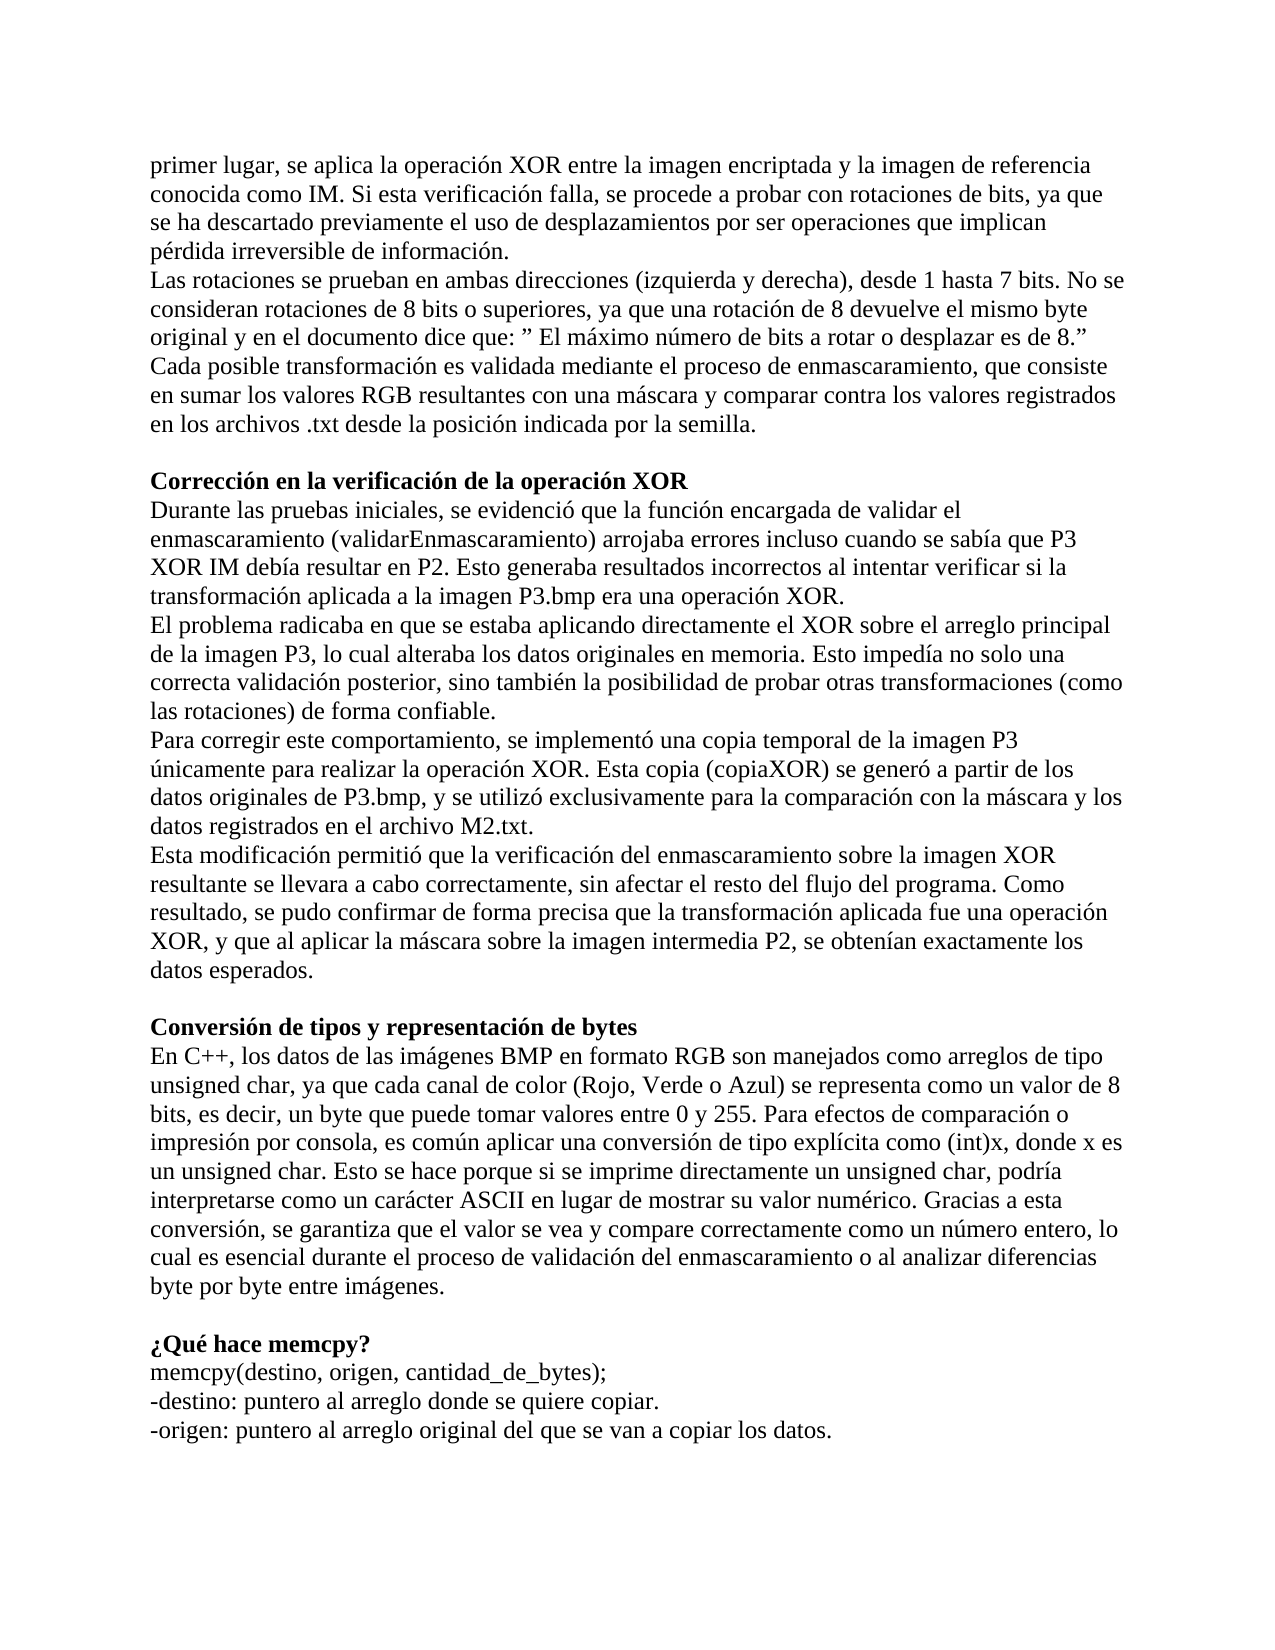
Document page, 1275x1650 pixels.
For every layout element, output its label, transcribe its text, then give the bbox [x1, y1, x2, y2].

text En C++, los datos de las imágenes BMP en formato RGB son manejados como arreglos de tipo unsigned char, ya que cada canal de color (Rojo, Verde o Azul) se representa como un valor de 8 bits, es decir, un byte que puede tomar valores entre 0 y 255. Para efectos de comparación o impresión por consola, es común aplicar una conversión de tipo explícita como (int)x, donde x es un unsigned char. Esto se hace porque si se imprime directamente un unsigned char, podría interpretarse como un carácter ASCII en lugar de mostrar su valor numérico. Gracias a esta conversión, se garantiza que el valor se vea y compare correctamente como un número entero, lo cual es esencial durante el proceso de validación del enmascaramiento o al analizar diferencias byte por byte entre imágenes. [150, 1041, 1125, 1300]
text Para corregir este comportamiento, se implementó una copia temporal de la imagen P3 únicamente para realizar la operación XOR. Esta copia (copiaXOR) se generó a partir de los datos originales de P3.bmp, y se utilizó exclusivamente para la comparación con la máscara y los datos registrados en el archivo M2.txt. [150, 725, 1125, 840]
text El problema radicaba en que se estaba aplicando directamente el XOR sobre el arreglo principal de la imagen P3, lo cual alteraba los datos originales en memoria. Esto impedía no solo una correcta validación posterior, sino también la posibilidad de probar otras transformaciones (como las rotaciones) de forma confiable. [150, 610, 1125, 725]
text Esta modificación permitió que la verificación del enmascaramiento sobre la imagen XOR resultante se llevara a cabo correctamente, sin afectar el resto del flujo del programa. Como resultado, se pudo confirmar de forma precisa que la transformación aplicada fue una operación XOR, y que al aplicar la máscara sobre la imagen intermedia P2, se obtenían exactamente los datos esperados. [150, 840, 1125, 984]
text Corrección en la verificación de la operación XOR [150, 437, 1125, 495]
text -origen: puntero al arreglo original del que se van a copiar los datos. [150, 1415, 1125, 1444]
text Conversión de tipos y representación de bytes [150, 1012, 1125, 1041]
text ¿Qué hace memcpy? [150, 1300, 1125, 1357]
text memcpy(destino, origen, cantidad_de_bytes); -destino: puntero al arreglo donde se quiere copiar. [150, 1357, 1125, 1415]
